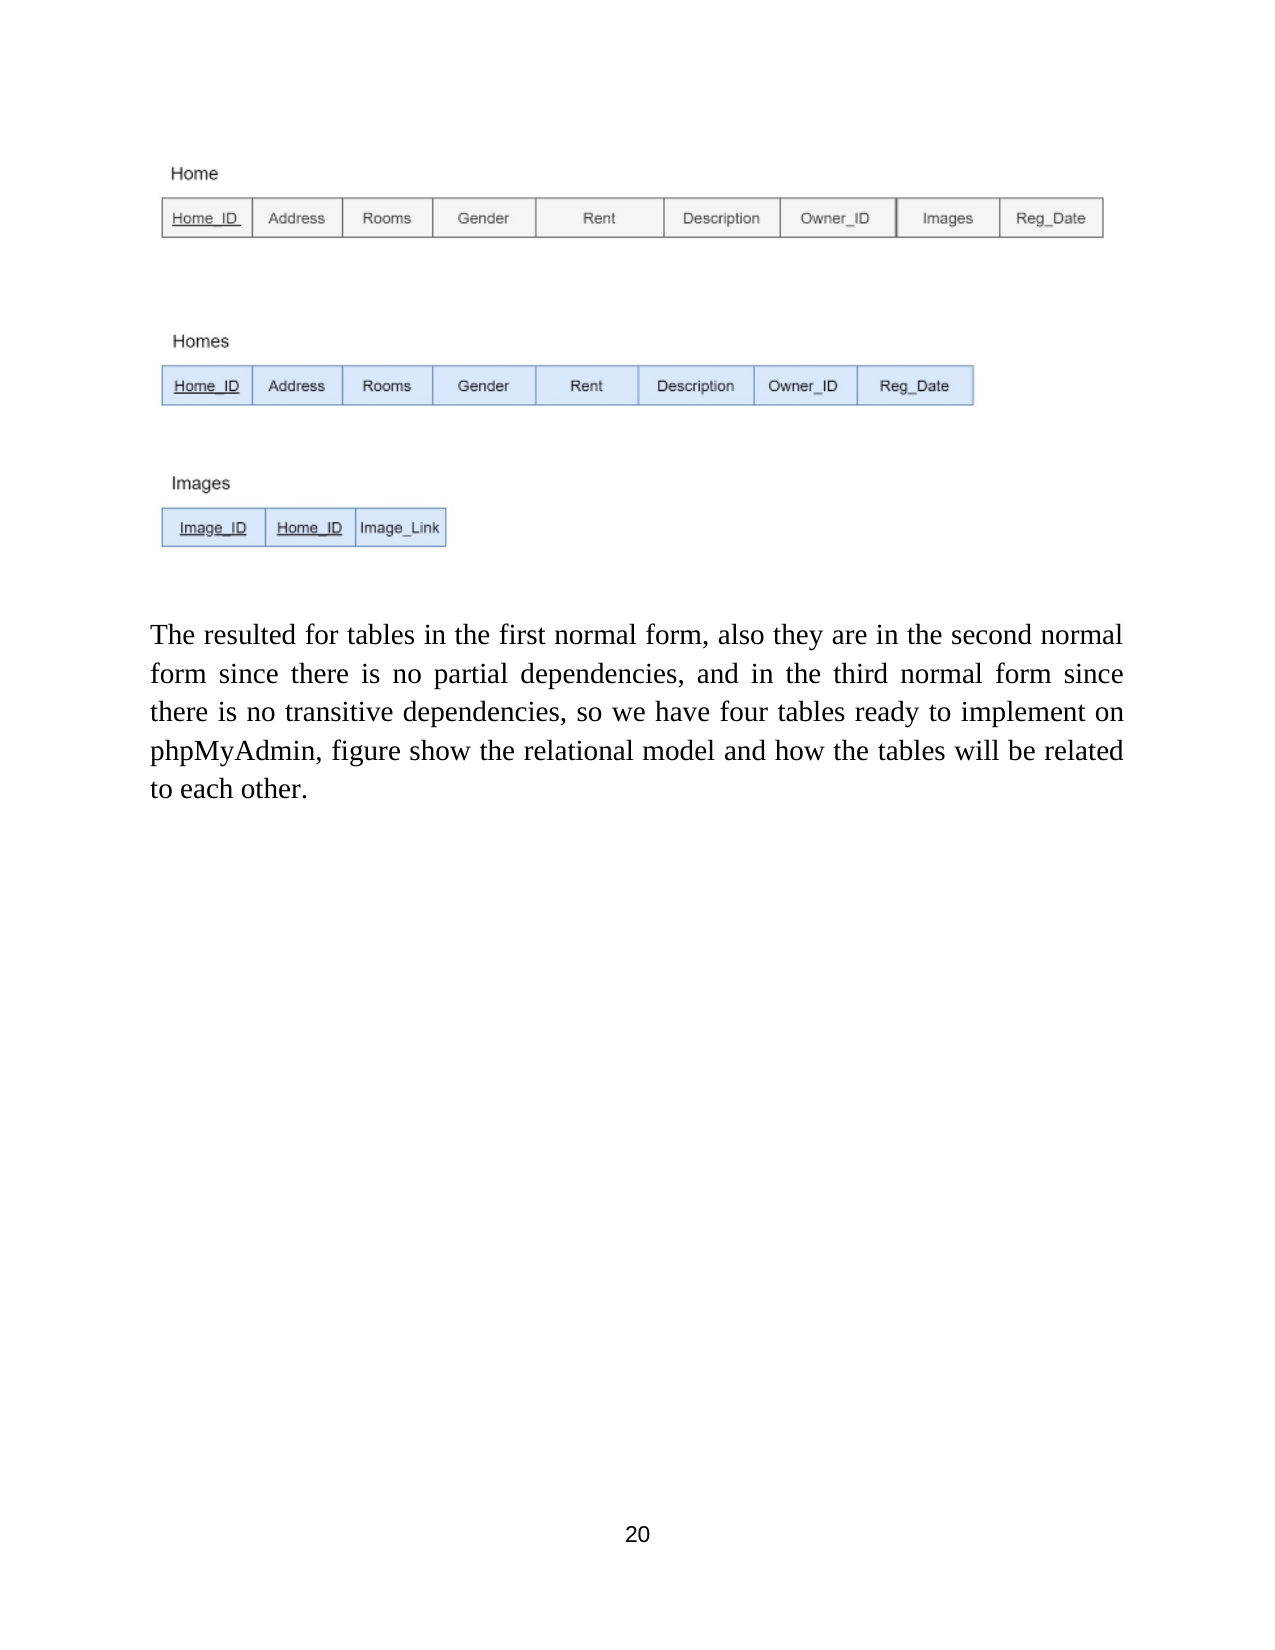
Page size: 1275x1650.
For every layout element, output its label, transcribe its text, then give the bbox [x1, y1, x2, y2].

picture [150, 150, 1125, 593]
text The resulted for tables in the first normal form, also they are in the second normal form since there is no partial dependencies, and in the third normal form since there is no transitive dependencies, so we have four tables ready to implement on phpMyAdmin, figure show the relational model and how the tables will be related to each other. [150, 617, 1125, 805]
